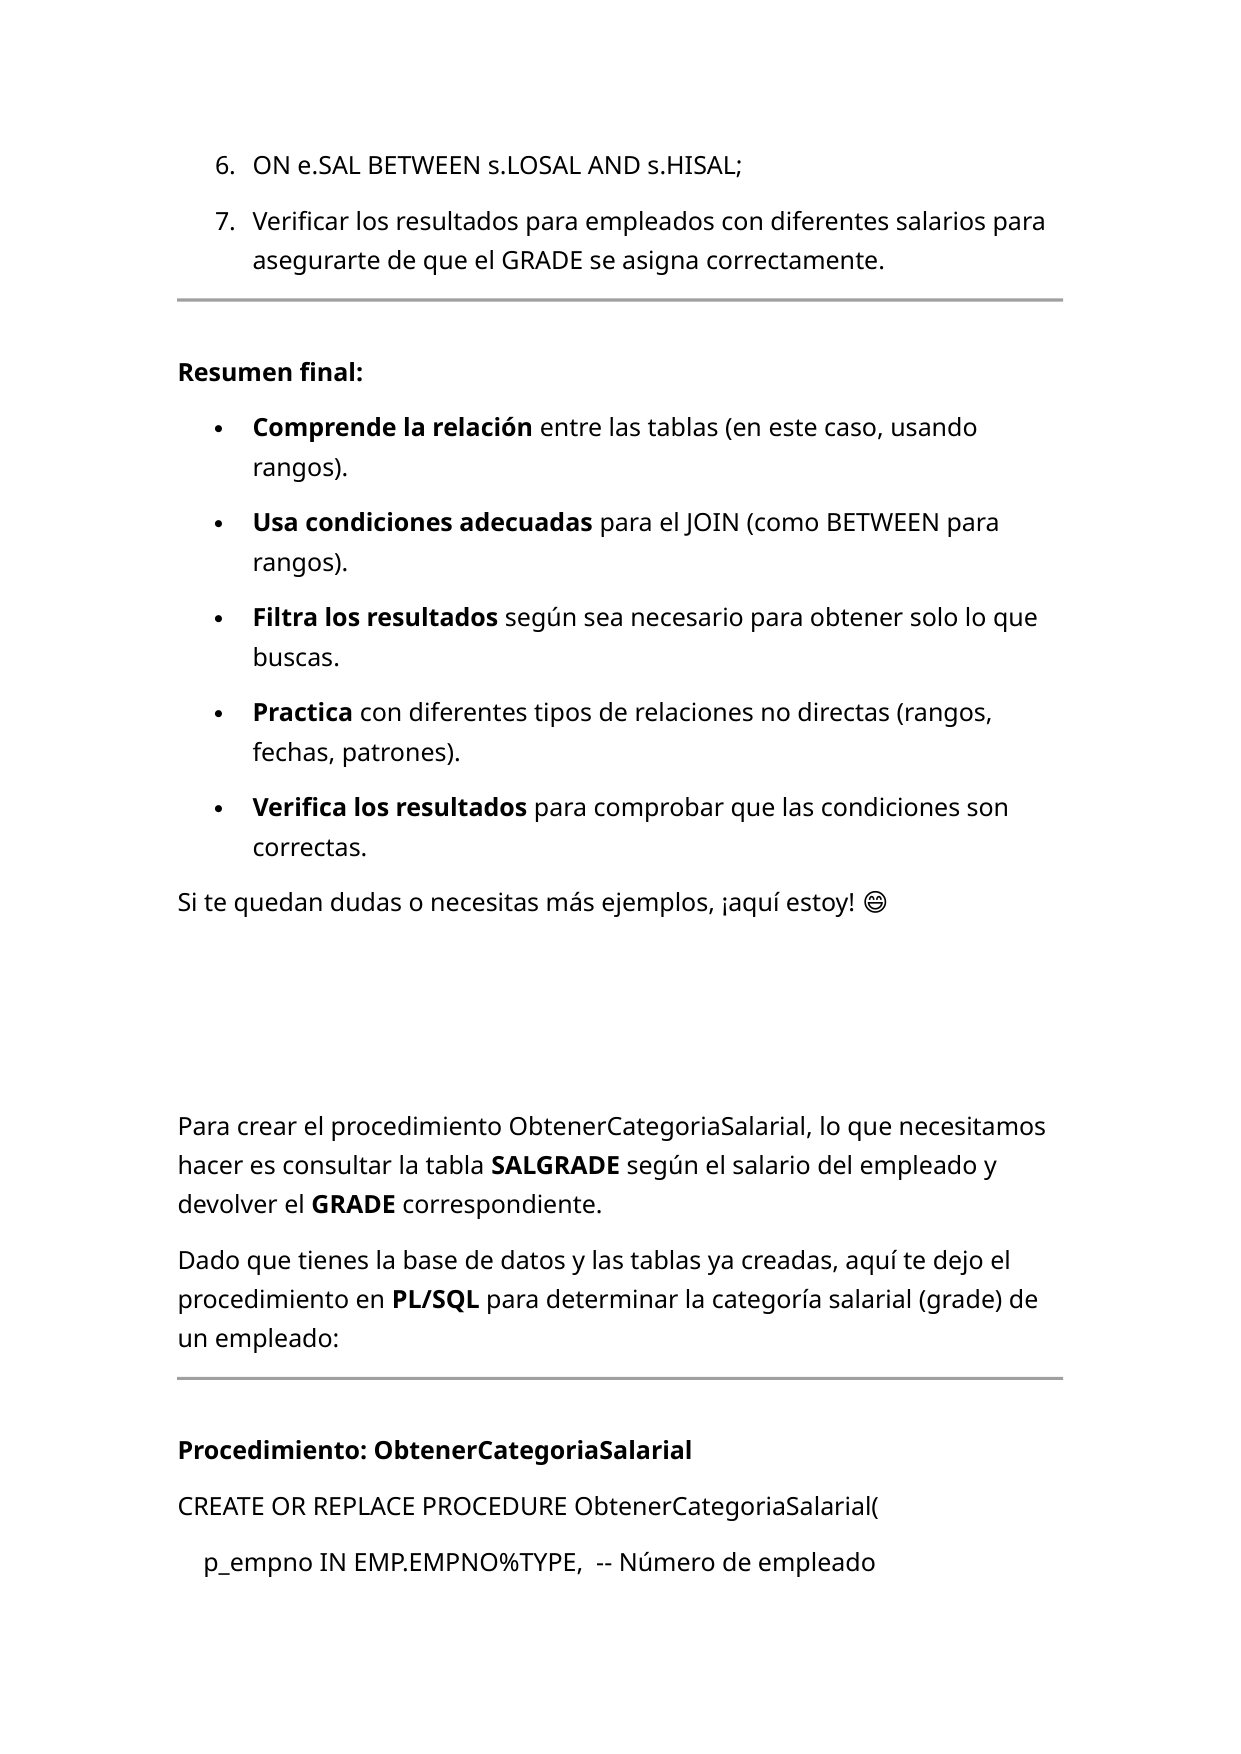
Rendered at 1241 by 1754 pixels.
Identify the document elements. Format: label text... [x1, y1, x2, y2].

text Para crear el procedimiento ObtenerCategoriaSalarial, lo que necesitamos hacer es consultar la tabla SALGRADE según el salario del empleado y devolver el GRADE correspondiente. [177, 1108, 1063, 1221]
text Resumen final: [177, 354, 1063, 388]
list ON e.SAL BETWEEN s.LOSAL AND s.HISAL; [215, 148, 1063, 182]
text Dado que tienes la base de datos y las tablas ya creadas, aquí te dejo el procedimiento en PL/SQL para determinar la categoría salarial (grade) de un empleado: [177, 1243, 1063, 1355]
text CREATE OR REPLACE PROCEDURE ObtenerCategoriaSalarial( [177, 1488, 1063, 1522]
list Comprende la relación entre las tablas (en este caso, usando rangos). [215, 410, 1063, 483]
text Procedimiento: ObtenerCategoriaSalarial [177, 1433, 1063, 1467]
list Usa condiciones adecuadas para el JOIN (como BETWEEN para rangos). [215, 505, 1063, 578]
list Verificar los resultados para empleados con diferentes salarios para asegurarte de que el GRADE se asigna correctamente. [215, 203, 1063, 277]
list Filtra los resultados según sea necesario para obtener solo lo que buscas. [215, 600, 1063, 673]
text Si te quedan dudas o necesitas más ejemplos, ¡aquí estoy! 😄 [177, 885, 1063, 919]
text p_empno IN EMP.EMPNO%TYPE, -- Número de empleado [177, 1544, 1063, 1578]
list Verifica los resultados para comprobar que las condiciones son correctas. [215, 790, 1063, 863]
list Practica con diferentes tipos de relaciones no directas (rangos, fechas, patrones). [215, 695, 1063, 768]
